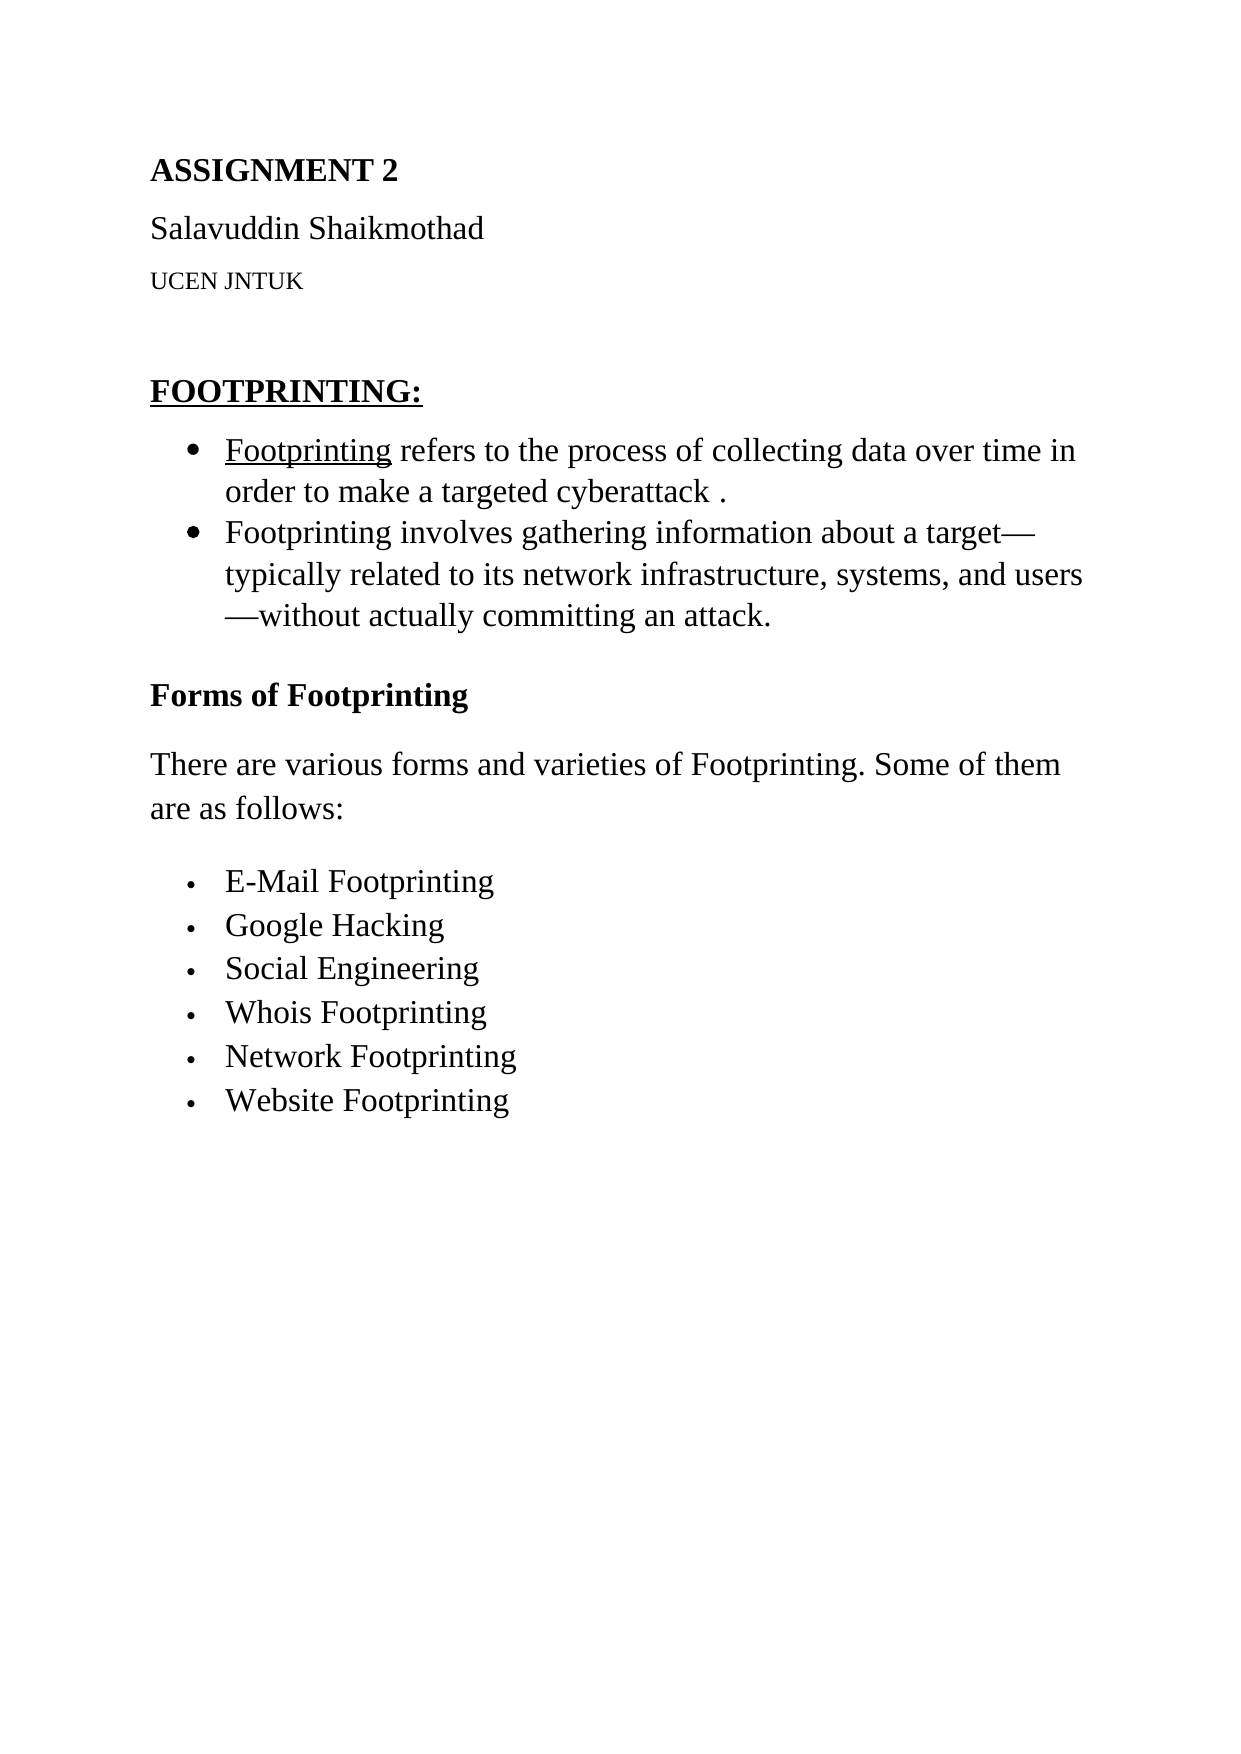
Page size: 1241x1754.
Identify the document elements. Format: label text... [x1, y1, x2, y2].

text ASSIGNMENT 2 [150, 150, 1090, 188]
text FOOTPRINTING: [150, 372, 1090, 410]
list Footprinting involves gathering information about a target—typically related to its network infrastructure, systems, and users—without actually committing an attack. [187, 512, 1090, 633]
list Footprinting refers to the process of collecting data over time in order to make a targeted cyberattack . [187, 430, 1090, 509]
text Forms of Footprinting [150, 676, 1090, 714]
text There are various forms and varieties of Footprinting. Some of them are as follows: [150, 739, 1090, 826]
list Social Engineering [187, 943, 1090, 987]
text Salavuddin Shaikmothad [150, 208, 1090, 246]
text UCEN JNTUK [150, 266, 1090, 295]
list E-Mail Footprinting [187, 856, 1090, 899]
list Website Footprinting [187, 1074, 1090, 1118]
list Network Footprinting [187, 1031, 1090, 1074]
list Google Hacking [187, 899, 1090, 943]
list Whois Footprinting [187, 987, 1090, 1031]
